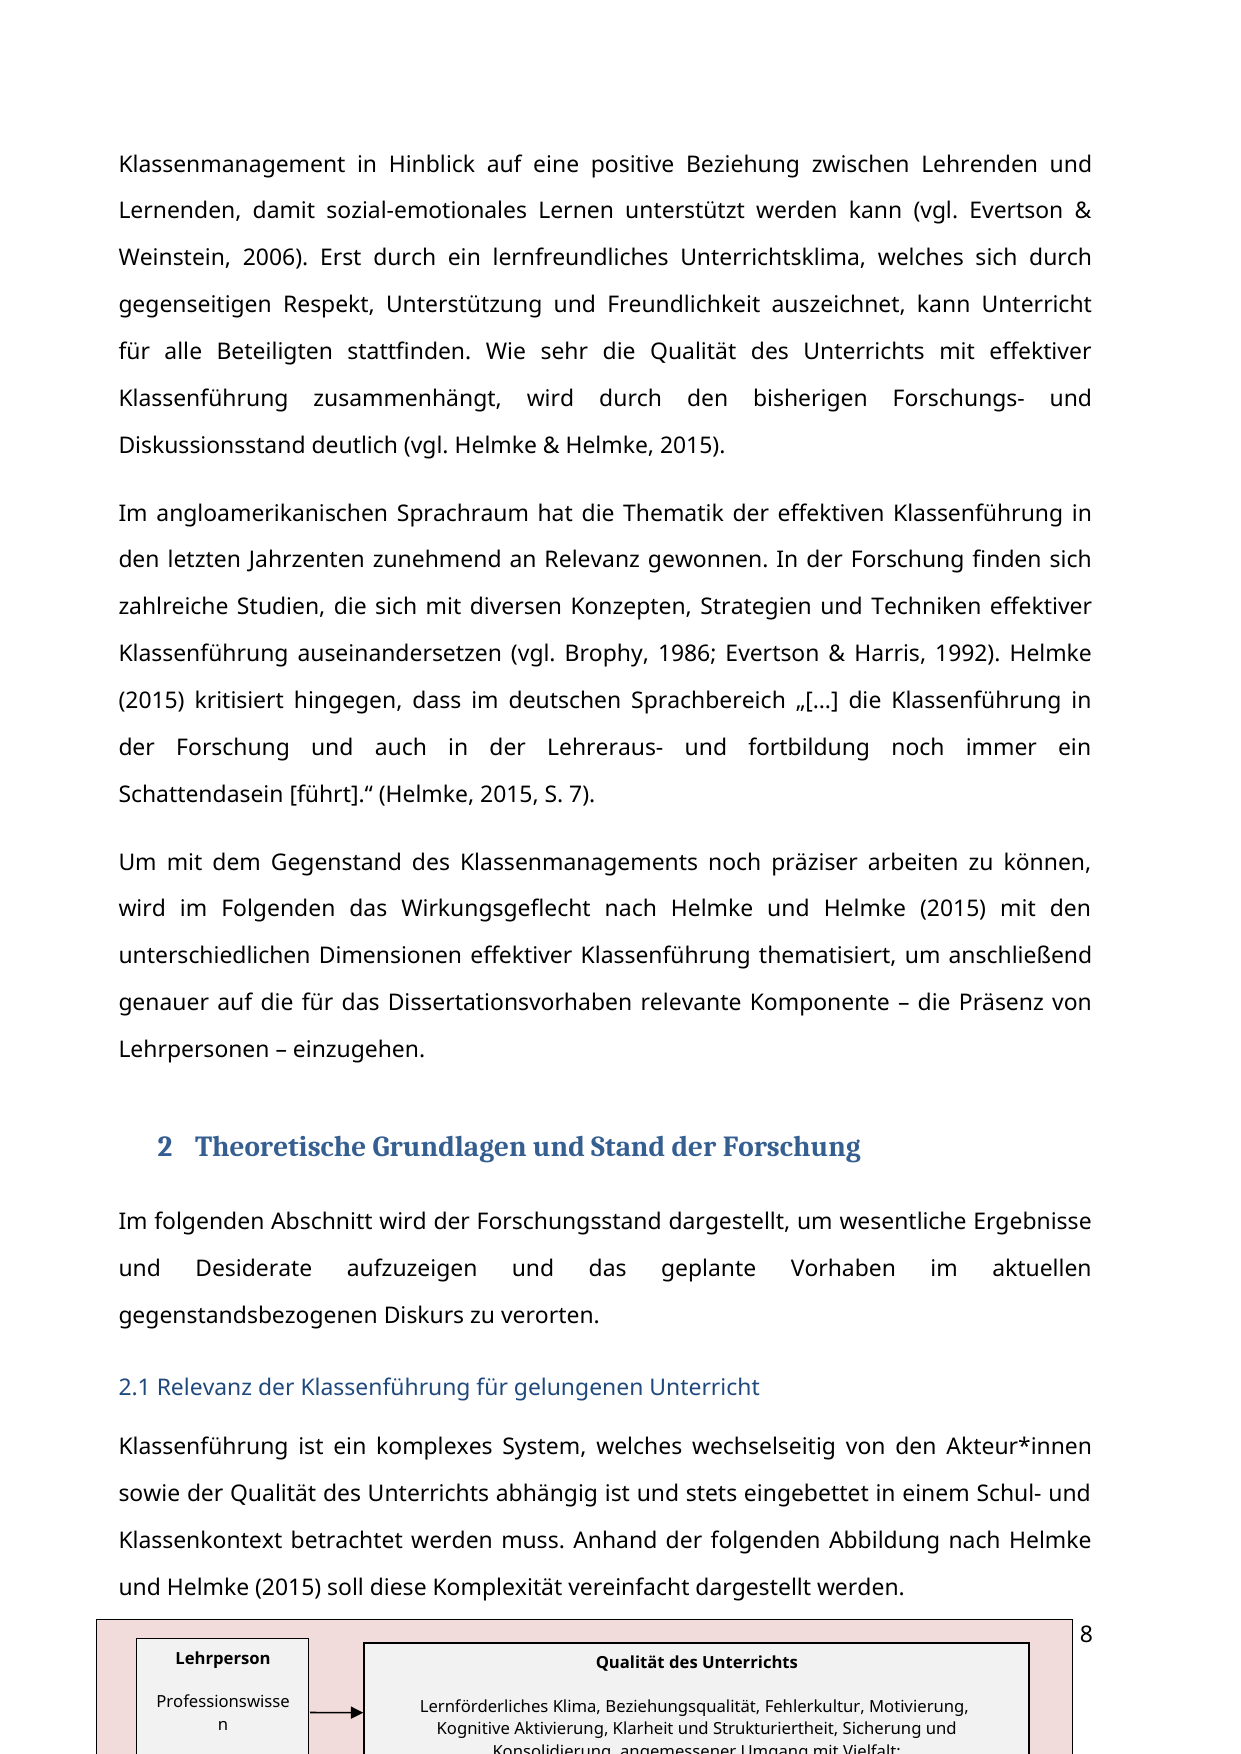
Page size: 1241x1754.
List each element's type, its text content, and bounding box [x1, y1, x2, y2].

text 2.1 Relevanz der Klassenführung für gelungenen Unterricht [118, 1371, 1093, 1402]
subtitle Theoretische Grundlagen und Stand der Forschung [157, 1130, 1093, 1163]
text Im angloamerikanischen Sprachraum hat die Thematik der effektiven Klassenführung in den letzten Jahrzenten zunehmend an Relevanz gewonnen. In der Forschung finden sich zahlreiche Studien, die sich mit diversen Konzepten, Strategien und Techniken effektiver Klassenführung auseinandersetzen (vgl. Brophy, 1986; Evertson & Harris, 1992). Helmke (2015) kritisiert hingegen, dass im deutschen Sprachbereich „[…] die Klassenführung in der Forschung und auch in der Lehreraus- und fortbildung noch immer ein Schattendasein [führt].“ (Helmke, 2015, S. 7). [118, 497, 1093, 809]
text Um mit dem Gegenstand des Klassenmanagements noch präziser arbeiten zu können, wird im Folgenden das Wirkungsgeflecht nach Helmke und Helmke (2015) mit den unterschiedlichen Dimensionen effektiver Klassenführung thematisiert, um anschließend genauer auf die für das Dissertationsvorhaben relevante Komponente – die Präsenz von Lehrpersonen – einzugehen. [118, 846, 1093, 1064]
